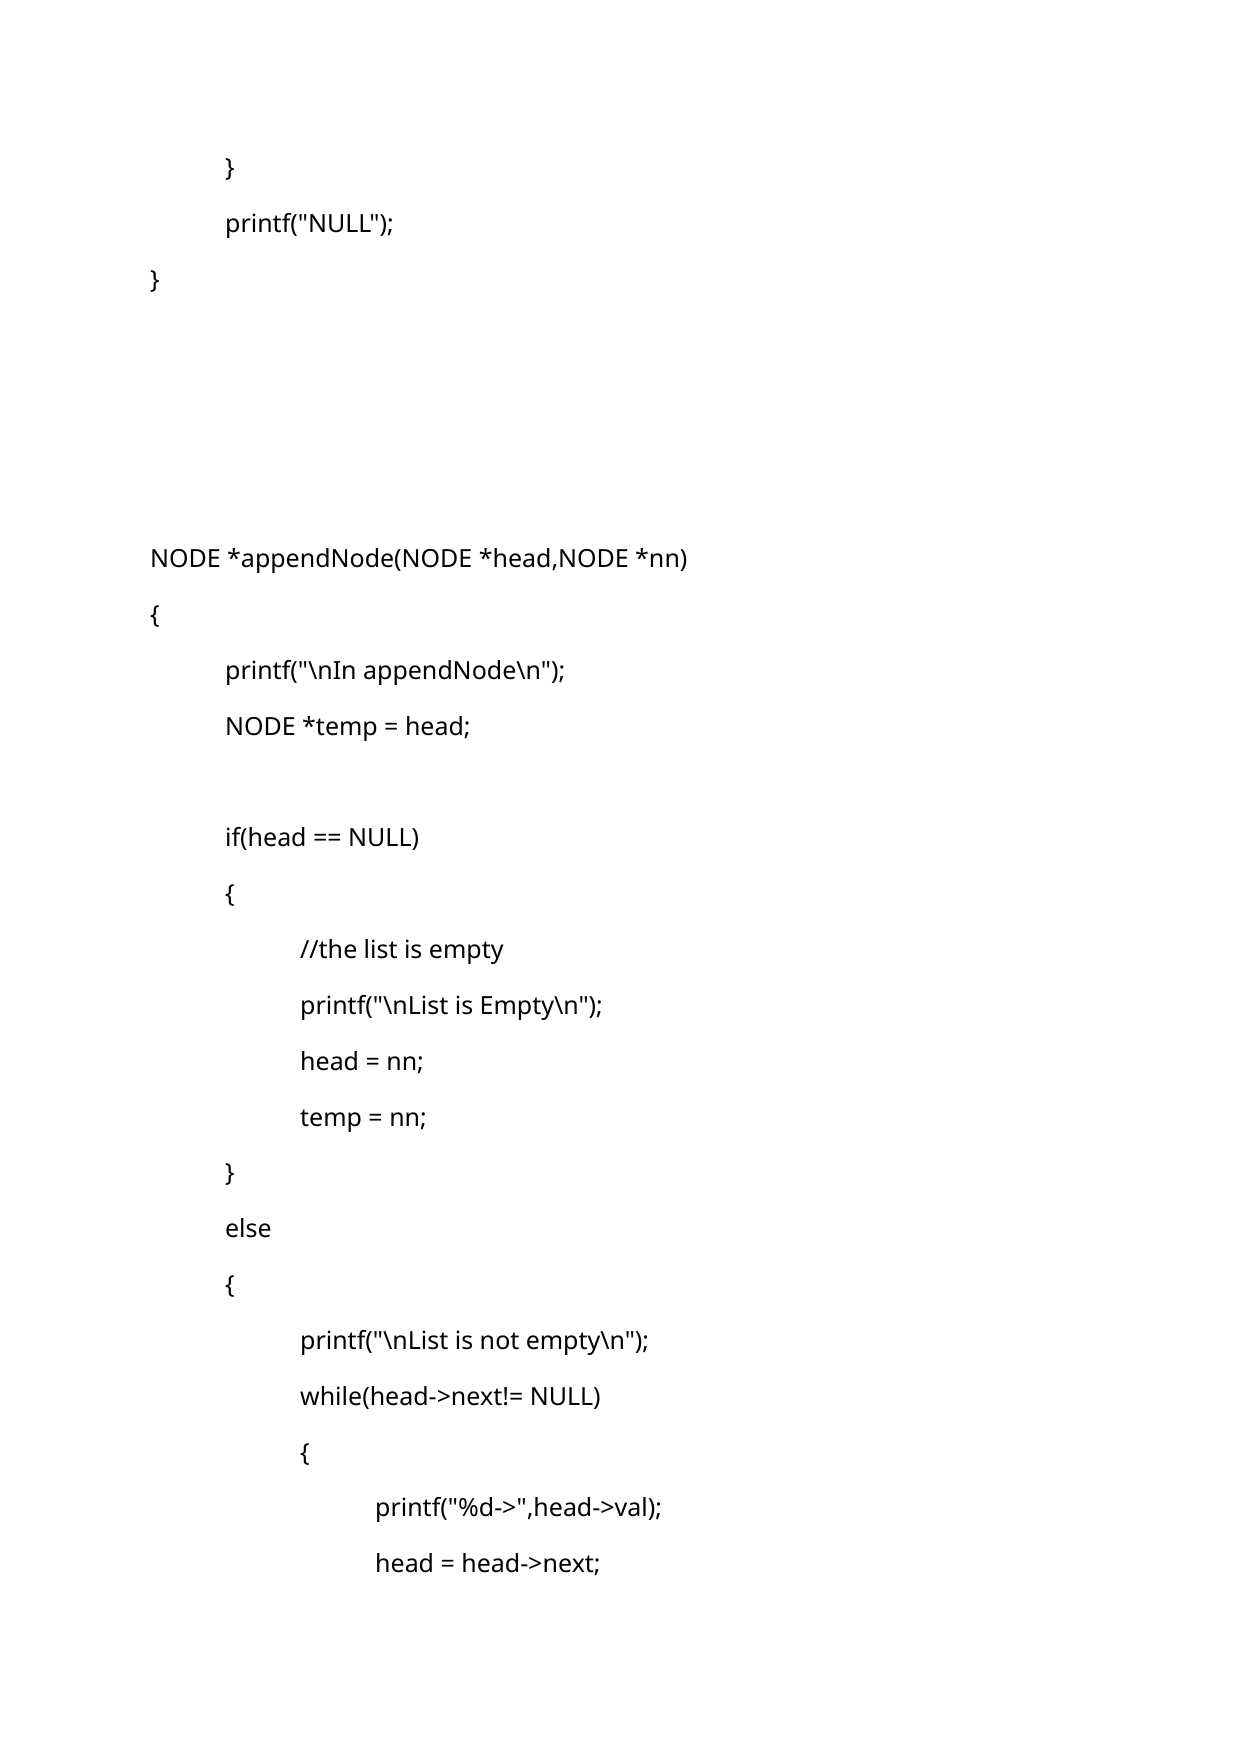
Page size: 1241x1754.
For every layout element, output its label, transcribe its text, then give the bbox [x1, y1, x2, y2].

text else [150, 1211, 1090, 1245]
text { [150, 597, 1090, 631]
text if(head == NULL) [150, 820, 1090, 854]
text { [150, 1267, 1090, 1301]
text printf("%d->",head->val); [150, 1490, 1090, 1524]
text //the list is empty [150, 932, 1090, 966]
text printf("\nList is Empty\n"); [150, 987, 1090, 1022]
text while(head->next!= NULL) [150, 1378, 1090, 1412]
text printf("\nIn appendNode\n"); [150, 652, 1090, 687]
text NODE *temp = head; [150, 708, 1090, 742]
text { [150, 1434, 1090, 1468]
text { [150, 876, 1090, 910]
text } [150, 262, 1090, 296]
text head = head->next; [150, 1546, 1090, 1580]
text head = nn; [150, 1043, 1090, 1077]
text printf("\nList is not empty\n"); [150, 1322, 1090, 1357]
text NODE *appendNode(NODE *head,NODE *nn) [150, 541, 1090, 575]
text } [150, 150, 1090, 184]
text printf("NULL"); [150, 206, 1090, 240]
text temp = nn; [150, 1099, 1090, 1133]
text } [150, 1155, 1090, 1189]
